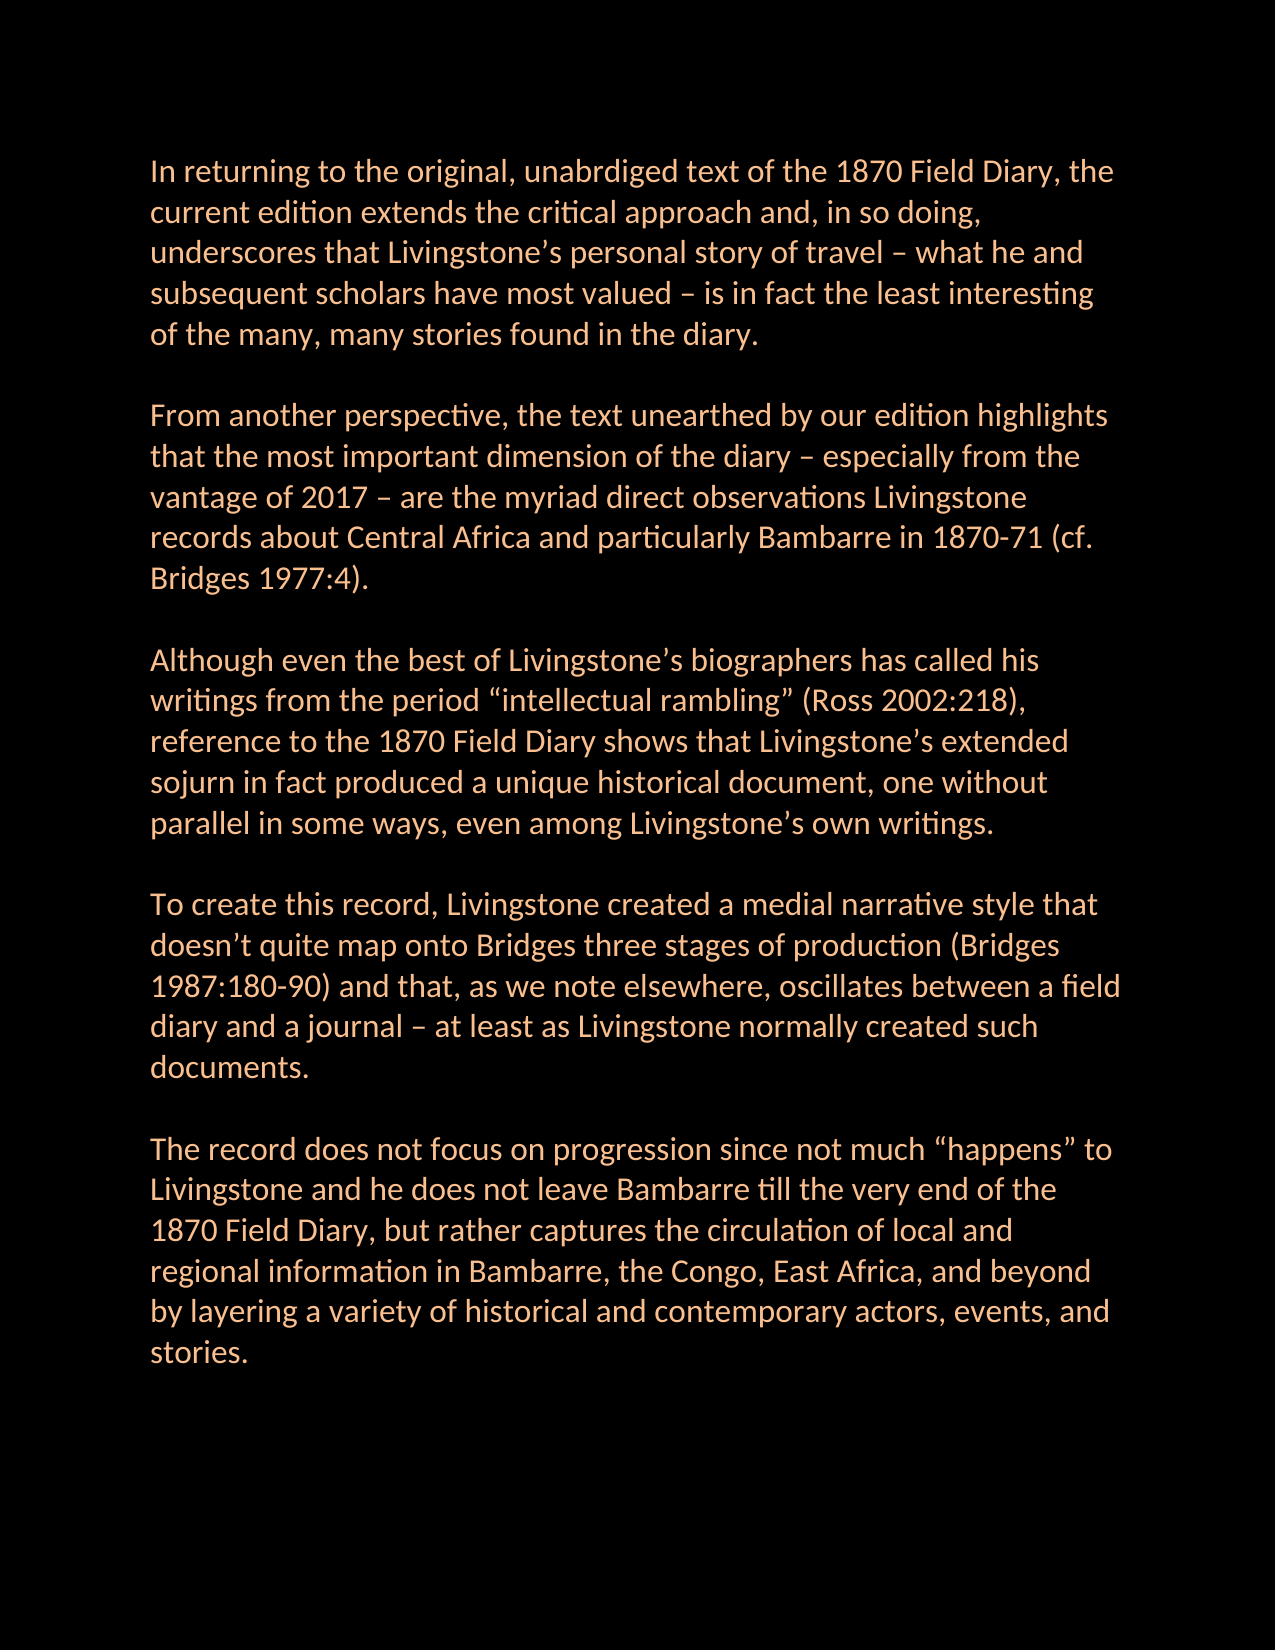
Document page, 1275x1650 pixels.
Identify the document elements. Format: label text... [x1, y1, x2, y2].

text The record does not focus on progression since not much “happens” to Livingstone and he does not leave Bambarre till the very end of the 1870 Field Diary, but rather captures the circulation of local and regional information in Bambarre, the Congo, East Africa, and beyond by layering a variety of historical and contemporary actors, events, and stories. [150, 1127, 1125, 1372]
text To create this record, Livingstone created a medial narrative style that doesn’t quite map onto Bridges three stages of production (Bridges 1987:180-90) and that, as we note elsewhere, oscillates between a field diary and a journal – at least as Livingstone normally created such documents. [150, 883, 1125, 1087]
text Although even the best of Livingstone’s biographers has called his writings from the period “intellectual rambling” (Ross 2002:218), reference to the 1870 Field Diary shows that Livingstone’s extended sojurn in fact produced a unique historical document, one without parallel in some ways, even among Livingstone’s own writings. [150, 639, 1125, 842]
text From another perspective, the text unearthed by our edition highlights that the most important dimension of the diary – especially from the vantage of 2017 – are the myriad direct observations Livingstone records about Central Africa and particularly Bambarre in 1870-71 (cf. Bridges 1977:4). [150, 394, 1125, 598]
text In returning to the original, unabrdiged text of the 1870 Field Diary, the current edition extends the critical approach and, in so doing, underscores that Livingstone’s personal story of travel – what he and subsequent scholars have most valued – is in fact the least interesting of the many, many stories found in the diary. [150, 150, 1125, 354]
